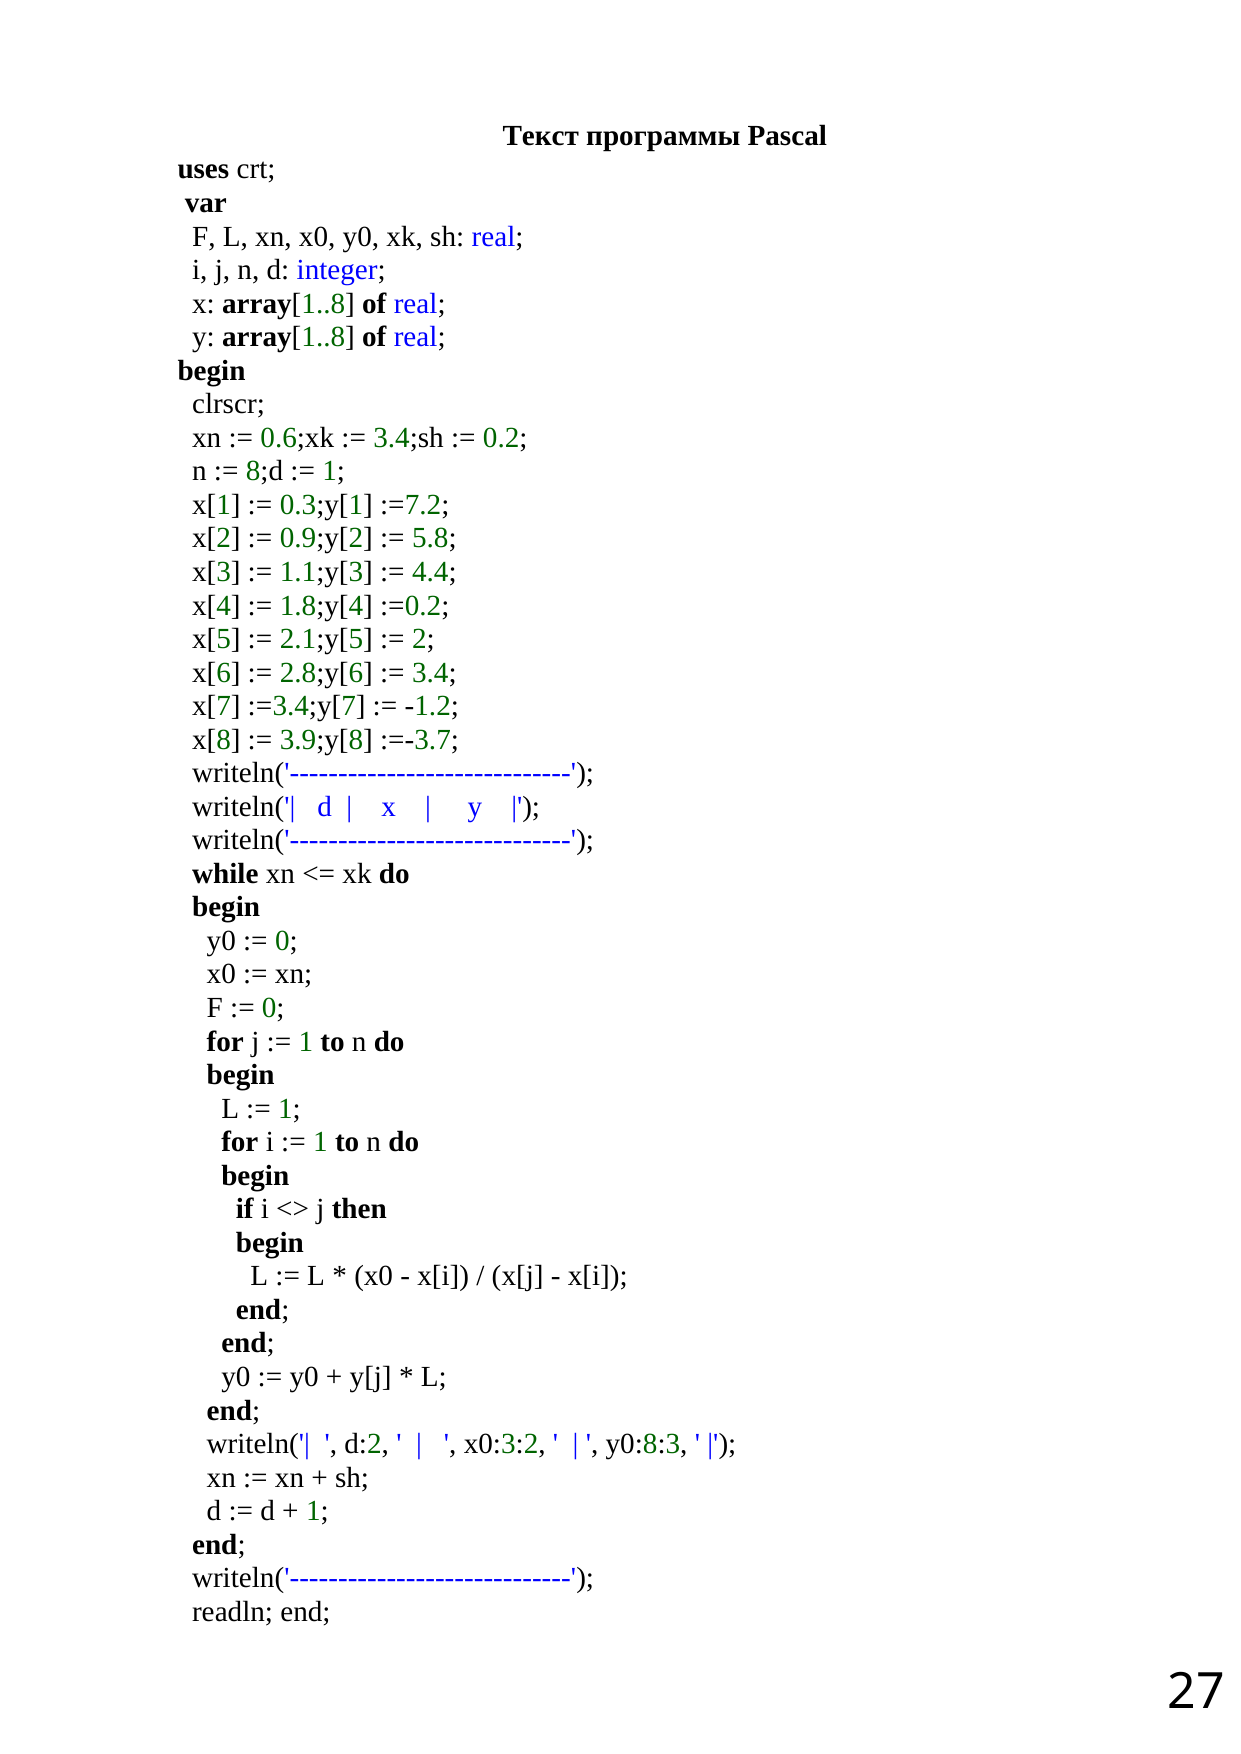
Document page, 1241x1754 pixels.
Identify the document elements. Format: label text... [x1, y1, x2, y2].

text writeln('-----------------------------'); [177, 755, 1152, 789]
text for j := 1 to n do [177, 1024, 1152, 1057]
text F := 0; [177, 990, 1152, 1024]
text xn := 0.6;xk := 3.4;sh := 0.2; [177, 420, 1152, 453]
text var [177, 185, 1152, 219]
text Текст программы Pascal [177, 118, 1152, 152]
text x[6] := 2.8;y[6] := 3.4; [177, 655, 1152, 688]
text L := 1; [177, 1091, 1152, 1124]
text writeln('| ', d:2, ' | ', x0:3:2, ' | ', y0:8:3, ' |'); [177, 1426, 1152, 1460]
text x[2] := 0.9;y[2] := 5.8; [177, 521, 1152, 554]
text uses crt; [177, 152, 1152, 185]
text y0 := y0 + y[j] * L; [177, 1359, 1152, 1393]
text end; [177, 1292, 1152, 1326]
text n := 8;d := 1; [177, 453, 1152, 487]
text for i := 1 to n do [177, 1124, 1152, 1158]
text x[5] := 2.1;y[5] := 2; [177, 621, 1152, 655]
text i, j, n, d: integer; [177, 252, 1152, 286]
text x[4] := 1.8;y[4] :=0.2; [177, 588, 1152, 621]
text begin [177, 1057, 1152, 1091]
text end; [177, 1527, 1152, 1560]
text x[8] := 3.9;y[8] :=-3.7; [177, 722, 1152, 755]
text x[7] :=3.4;y[7] := -1.2; [177, 688, 1152, 722]
text while xn <= xk do [177, 856, 1152, 889]
text begin [177, 1225, 1152, 1258]
text begin [177, 1158, 1152, 1191]
text writeln('-----------------------------'); [177, 822, 1152, 856]
text x: array[1..8] of real; [177, 286, 1152, 319]
text clrscr; [177, 386, 1152, 420]
text end; [177, 1393, 1152, 1426]
text begin [177, 889, 1152, 923]
text x0 := xn; [177, 957, 1152, 990]
text end; [177, 1326, 1152, 1359]
text x[3] := 1.1;y[3] := 4.4; [177, 554, 1152, 588]
text begin [177, 353, 1152, 386]
text x[1] := 0.3;y[1] :=7.2; [177, 487, 1152, 521]
text writeln('| d | x | y |'); [177, 789, 1152, 822]
text d := d + 1; [177, 1493, 1152, 1527]
text readln; end; [177, 1594, 1152, 1627]
text if i <> j then [177, 1191, 1152, 1225]
text writeln('-----------------------------'); [177, 1560, 1152, 1594]
text xn := xn + sh; [177, 1460, 1152, 1493]
text y: array[1..8] of real; [177, 319, 1152, 353]
text L := L * (x0 - x[i]) / (x[j] - x[i]); [177, 1258, 1152, 1292]
text F, L, xn, x0, y0, xk, sh: real; [177, 219, 1152, 252]
text y0 := 0; [177, 923, 1152, 957]
